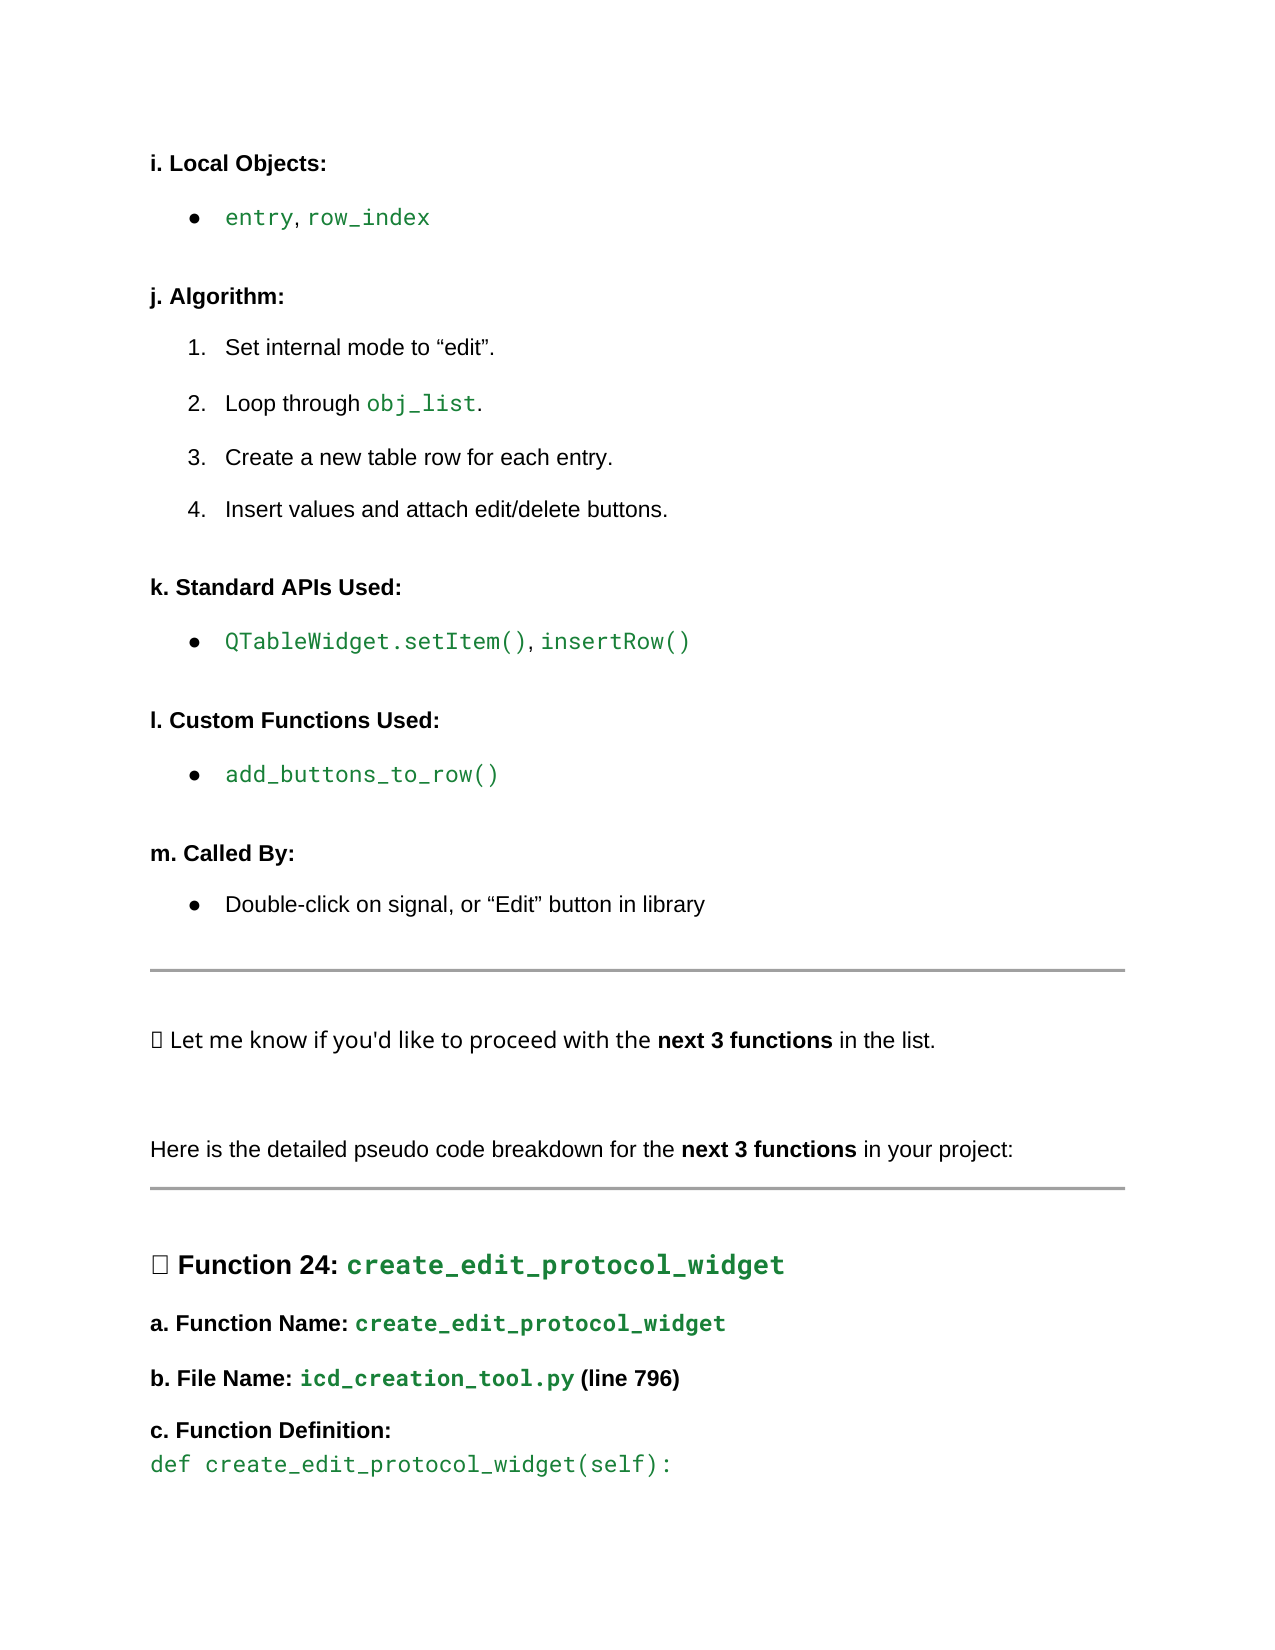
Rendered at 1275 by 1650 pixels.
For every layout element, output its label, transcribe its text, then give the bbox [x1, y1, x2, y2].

subtitle i. Local Objects: [150, 150, 1125, 176]
list QTableWidget.setItem(), insertRow() [187, 625, 1125, 682]
list Set internal mode to “edit”. [187, 334, 1125, 387]
list entry, row_index [187, 201, 1125, 258]
subtitle c. Function Definition: [150, 1417, 1125, 1444]
text ✅ Let me know if you'd like to proceed with the next 3 functions in the list. [150, 1024, 1125, 1055]
list Create a new table row for each entry. [187, 443, 1125, 496]
subtitle m. Called By: [150, 840, 1125, 866]
text def create_edit_protocol_widget(self): [150, 1448, 1125, 1478]
subtitle j. Algorithm: [150, 283, 1125, 309]
subtitle k. Standard APIs Used: [150, 574, 1125, 600]
list Insert values and attach edit/delete buttons. [187, 496, 1125, 549]
text Here is the detailed pseudo code breakdown for the next 3 functions in your project: [150, 1136, 1125, 1162]
subtitle a. Function Name: create_edit_protocol_widget [150, 1307, 1125, 1337]
list add_buttons_to_row() [187, 758, 1125, 815]
list Loop through obj_list. [187, 387, 1125, 443]
subtitle b. File Name: icd_creation_tool.py (line 796) [150, 1362, 1125, 1392]
list Double-click on signal, or “Edit” button in library [187, 891, 1125, 944]
subtitle 🔧 Function 24: create_edit_protocol_widget [150, 1246, 1125, 1282]
subtitle l. Custom Functions Used: [150, 707, 1125, 733]
